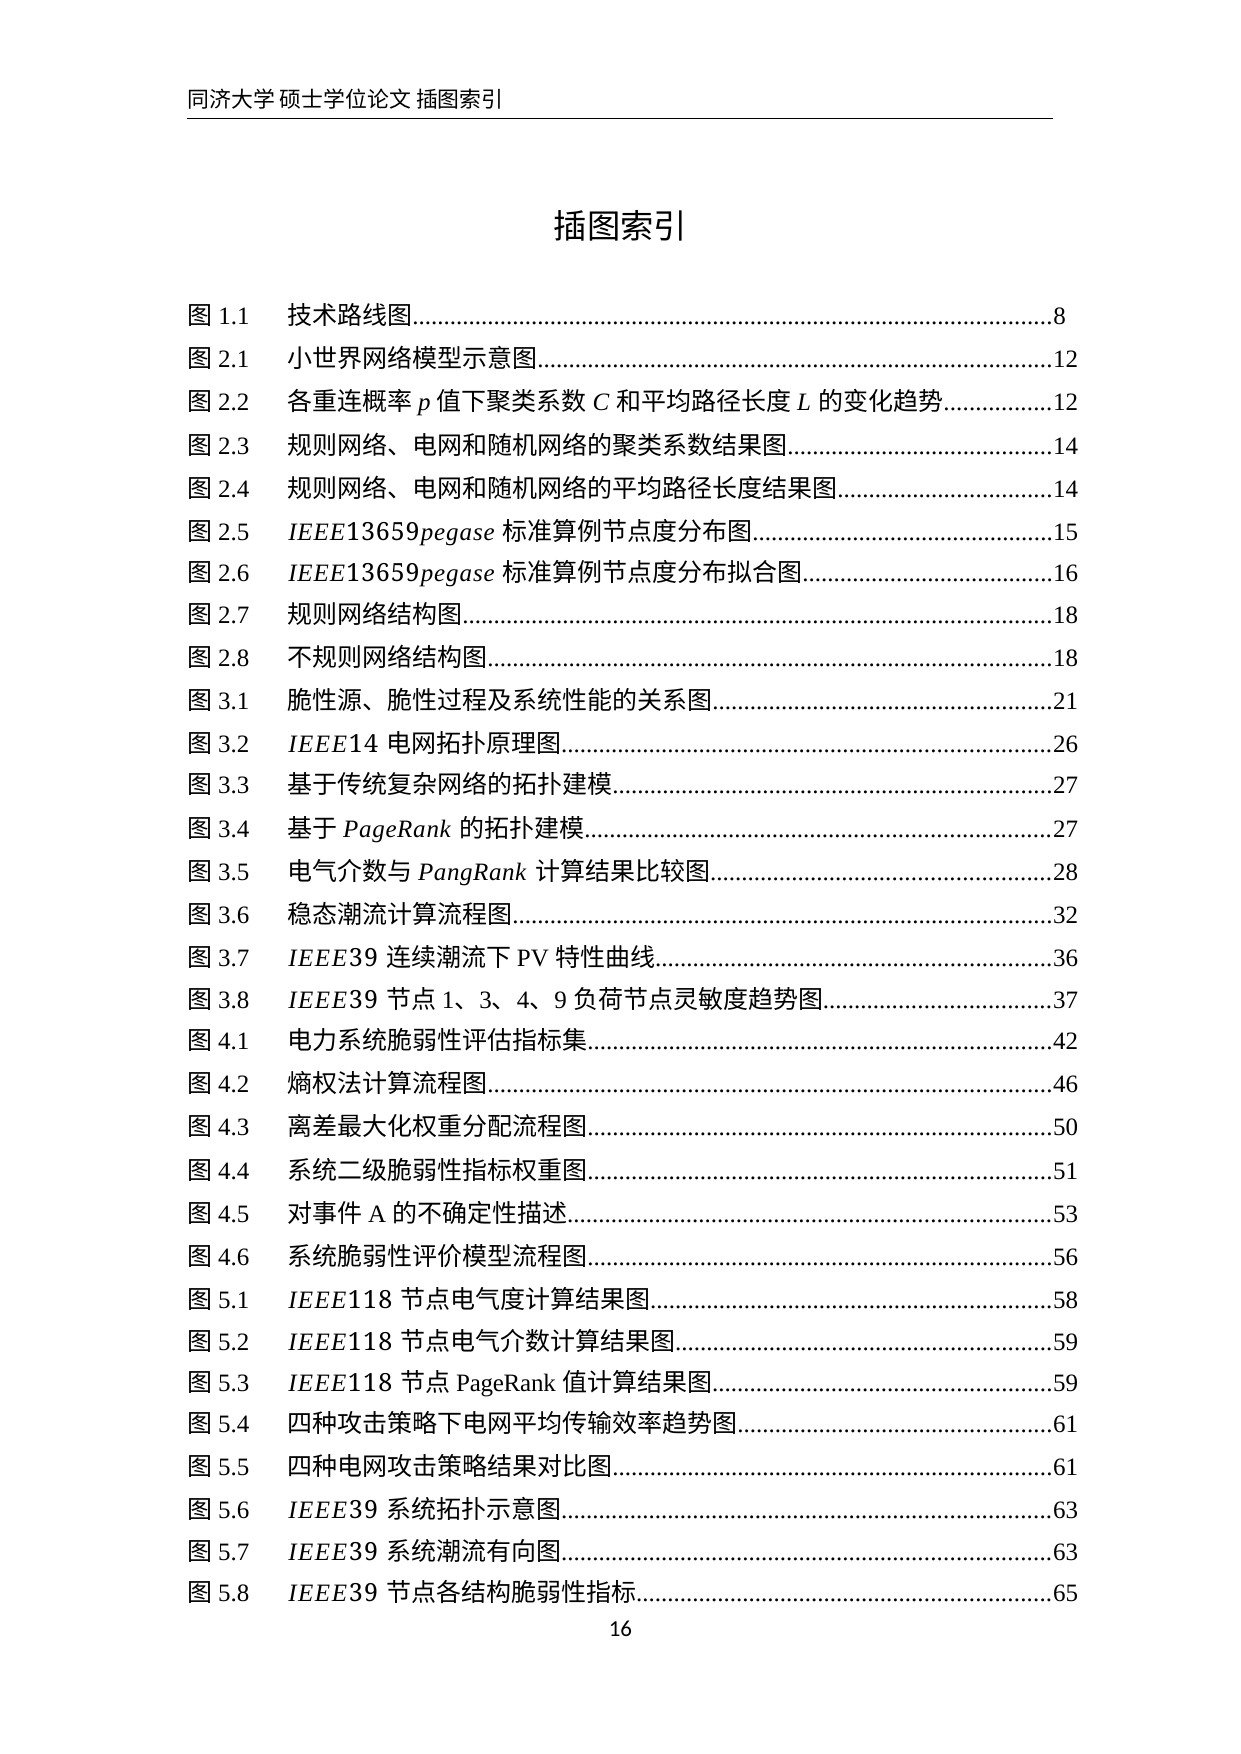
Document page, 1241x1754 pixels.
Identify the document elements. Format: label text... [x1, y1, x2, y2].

text 图 2.8 不规则网络结构图 18 [187, 637, 1090, 673]
text 图 1.1 技术路线图 8 [175, 295, 1078, 332]
text 图 3.3 基于传统复杂网络的拓扑建模 27 [187, 765, 1090, 801]
text 图 5.4 四种攻击策略下电网平均传输效率趋势图 61 [187, 1403, 1090, 1440]
text 图 5.6 IEEE39 系统拓扑示意图 63 [187, 1490, 1090, 1526]
text 图 2.3 规则网络、电网和随机网络的聚类系数结果图 14 [187, 425, 1090, 461]
text 图 3.2 IEEE14 电网拓扑原理图 26 [187, 724, 1090, 760]
text 图 3.5 电气介数与 PangRank 计算结果比较图 28 [187, 851, 1090, 888]
text 图 4.3 离差最大化权重分配流程图 50 [187, 1107, 1090, 1143]
text 图 4.2 熵权法计算流程图 46 [187, 1064, 1090, 1100]
text 图 5.3 IEEE118 节点 PageRank 值计算结果图 59 [187, 1362, 1090, 1398]
text 图 4.4 系统二级脆弱性指标权重图 51 [187, 1150, 1090, 1186]
text 图 2.2 各重连概率 p 值下聚类系数 C 和平均路径长度 L 的变化趋势 12 [187, 382, 1090, 418]
text 图 2.6 IEEE13659pegase 标准算例节点度分布拟合图 16 [187, 553, 1090, 589]
text 图 5.5 四种电网攻击策略结果对比图 61 [187, 1447, 1090, 1483]
text 图 2.4 规则网络、电网和随机网络的平均路径长度结果图 14 [187, 468, 1090, 504]
text 图 5.1 IEEE118 节点电气度计算结果图 58 [187, 1280, 1090, 1316]
text 图 5.2 IEEE118 节点电气介数计算结果图 59 [187, 1321, 1090, 1357]
text 图 2.5 IEEE13659pegase 标准算例节点度分布图 15 [187, 512, 1090, 548]
text 图 4.6 系统脆弱性评价模型流程图 56 [187, 1237, 1090, 1273]
text 图 5.8 IEEE39 节点各结构脆弱性指标 65 [187, 1572, 1090, 1609]
subtitle 插图索引 [175, 200, 1065, 248]
text 图 3.4 基于 PageRank 的拓扑建模 27 [187, 808, 1090, 844]
text 图 3.1 脆性源、脆性过程及系统性能的关系图 21 [187, 681, 1090, 717]
text 图 3.7 IEEE39 连续潮流下 PV 特性曲线 36 [187, 938, 1090, 974]
text 图 2.1 小世界网络模型示意图 12 [187, 339, 1090, 375]
text 图 5.7 IEEE39 系统潮流有向图 63 [187, 1531, 1090, 1567]
text 图 2.7 规则网络结构图 18 [187, 594, 1090, 630]
text 图 4.1 电力系统脆弱性评估指标集 42 [187, 1020, 1090, 1057]
text 图 4.5 对事件 A 的不确定性描述 53 [187, 1193, 1090, 1229]
text 图 3.8 IEEE39 节点 1、3、4、9 负荷节点灵敏度趋势图 37 [187, 979, 1090, 1015]
text 图 3.6 稳态潮流计算流程图 32 [187, 895, 1090, 931]
